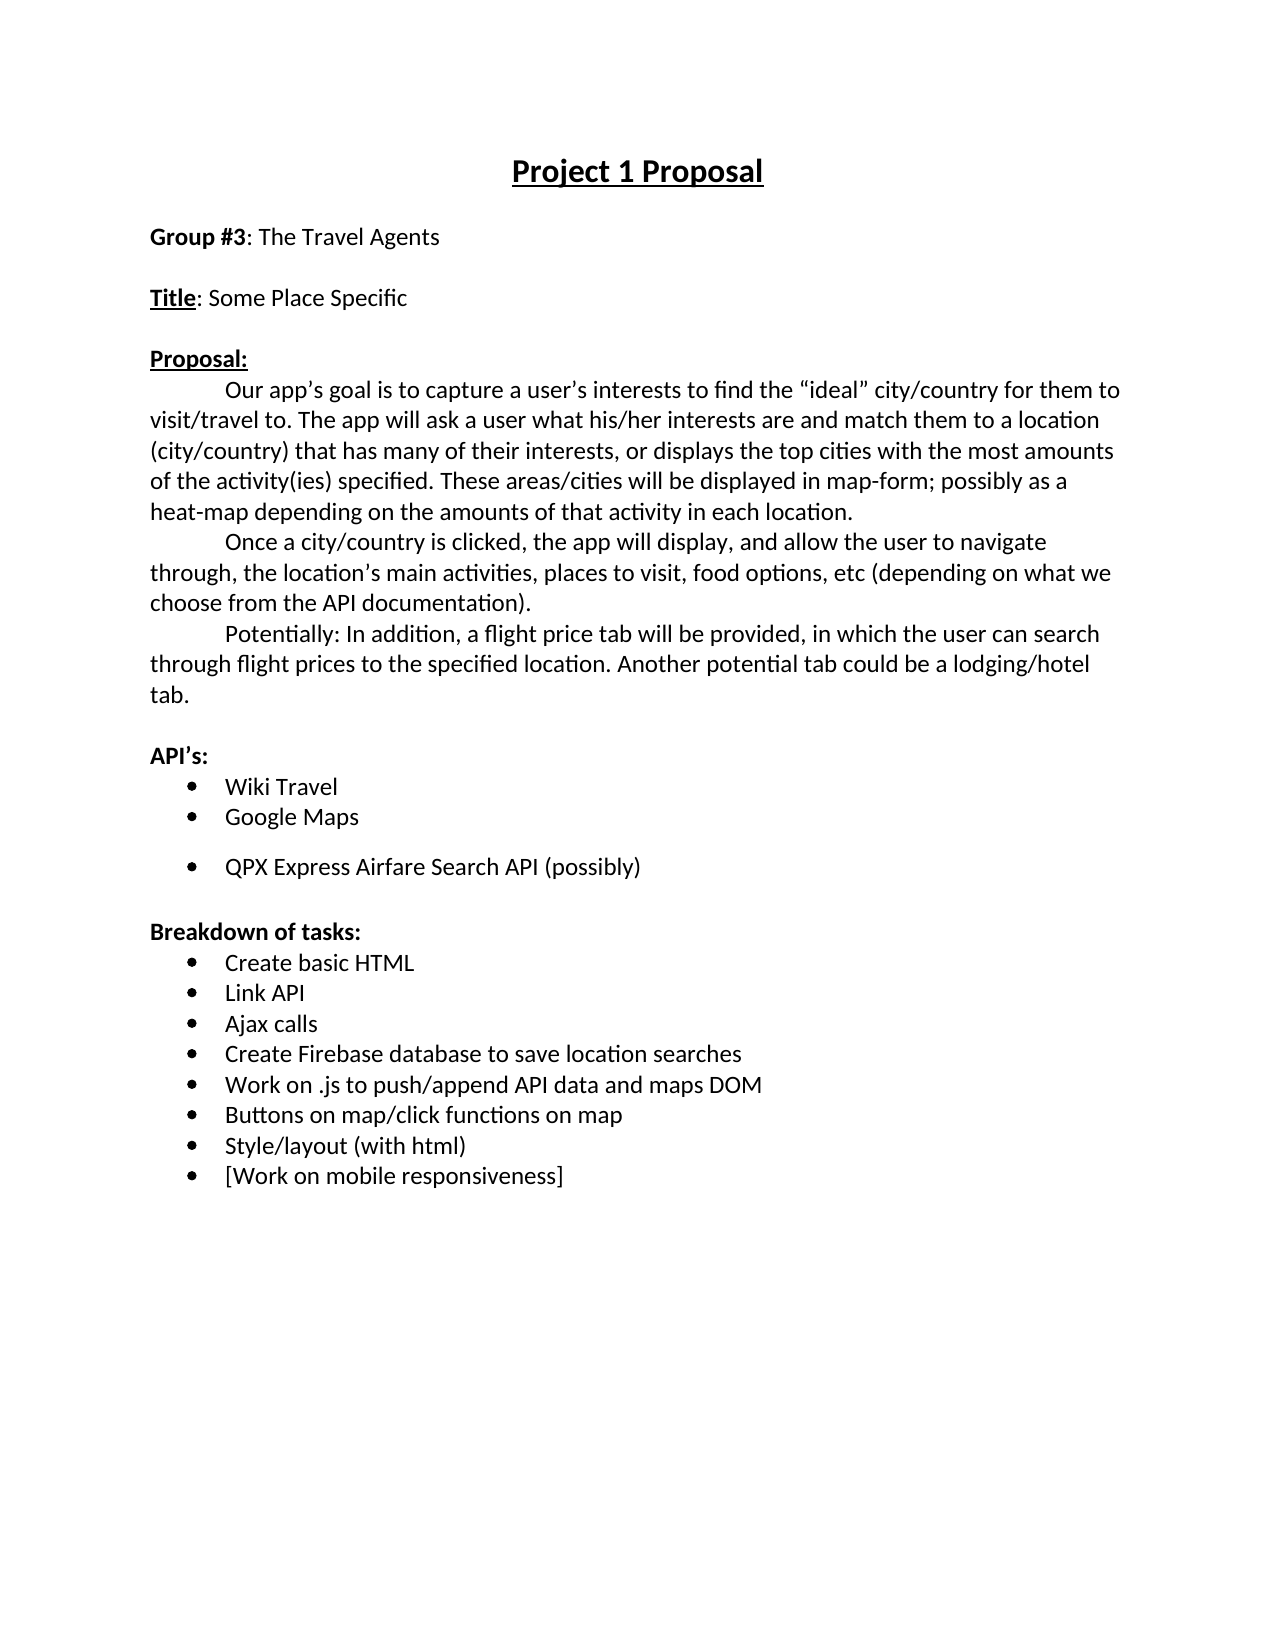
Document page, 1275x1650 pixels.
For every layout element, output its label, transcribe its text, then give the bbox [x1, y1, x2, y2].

list Buttons on map/click functions on map [187, 1099, 1125, 1130]
text Once a city/country is clicked, the app will display, and allow the user to navigate through, the location’s main activities, places to visit, food options, etc (depending on what we choose from the API documentation). [150, 526, 1125, 618]
list Work on .js to push/append API data and maps DOM [187, 1069, 1125, 1099]
list Google Maps [187, 801, 1125, 832]
list Create Firebase database to save location searches [187, 1038, 1125, 1069]
list Wiki Travel [187, 771, 1125, 801]
list QPX Express Airfare Search API (possibly) [187, 832, 1125, 886]
list Ajax calls [187, 1008, 1125, 1038]
list Link API [187, 977, 1125, 1008]
text API’s: [150, 740, 1125, 771]
text Title: Some Place Specific [150, 282, 1125, 313]
text Group #3: The Travel Agents [150, 191, 1125, 252]
text Potentially: In addition, a flight price tab will be provided, in which the user can search through flight prices to the specified location. Another potential tab could be a lodging/hotel tab. [150, 618, 1125, 709]
list [Work on mobile responsiveness] [187, 1160, 1125, 1191]
text Project 1 Proposal [150, 150, 1125, 191]
text Breakdown of tasks: [150, 916, 1125, 947]
text Our app’s goal is to capture a user’s interests to find the “ideal” city/country for them to visit/travel to. The app will ask a user what his/her interests are and match them to a location (city/country) that has many of their interests, or displays the top cities with the most amounts of the activity(ies) specified. These areas/cities will be displayed in map-form; possibly as a heat-map depending on the amounts of that activity in each location. [150, 374, 1125, 526]
list Create basic HTML [187, 947, 1125, 977]
text Proposal: [150, 343, 1125, 374]
list Style/layout (with html) [187, 1130, 1125, 1160]
